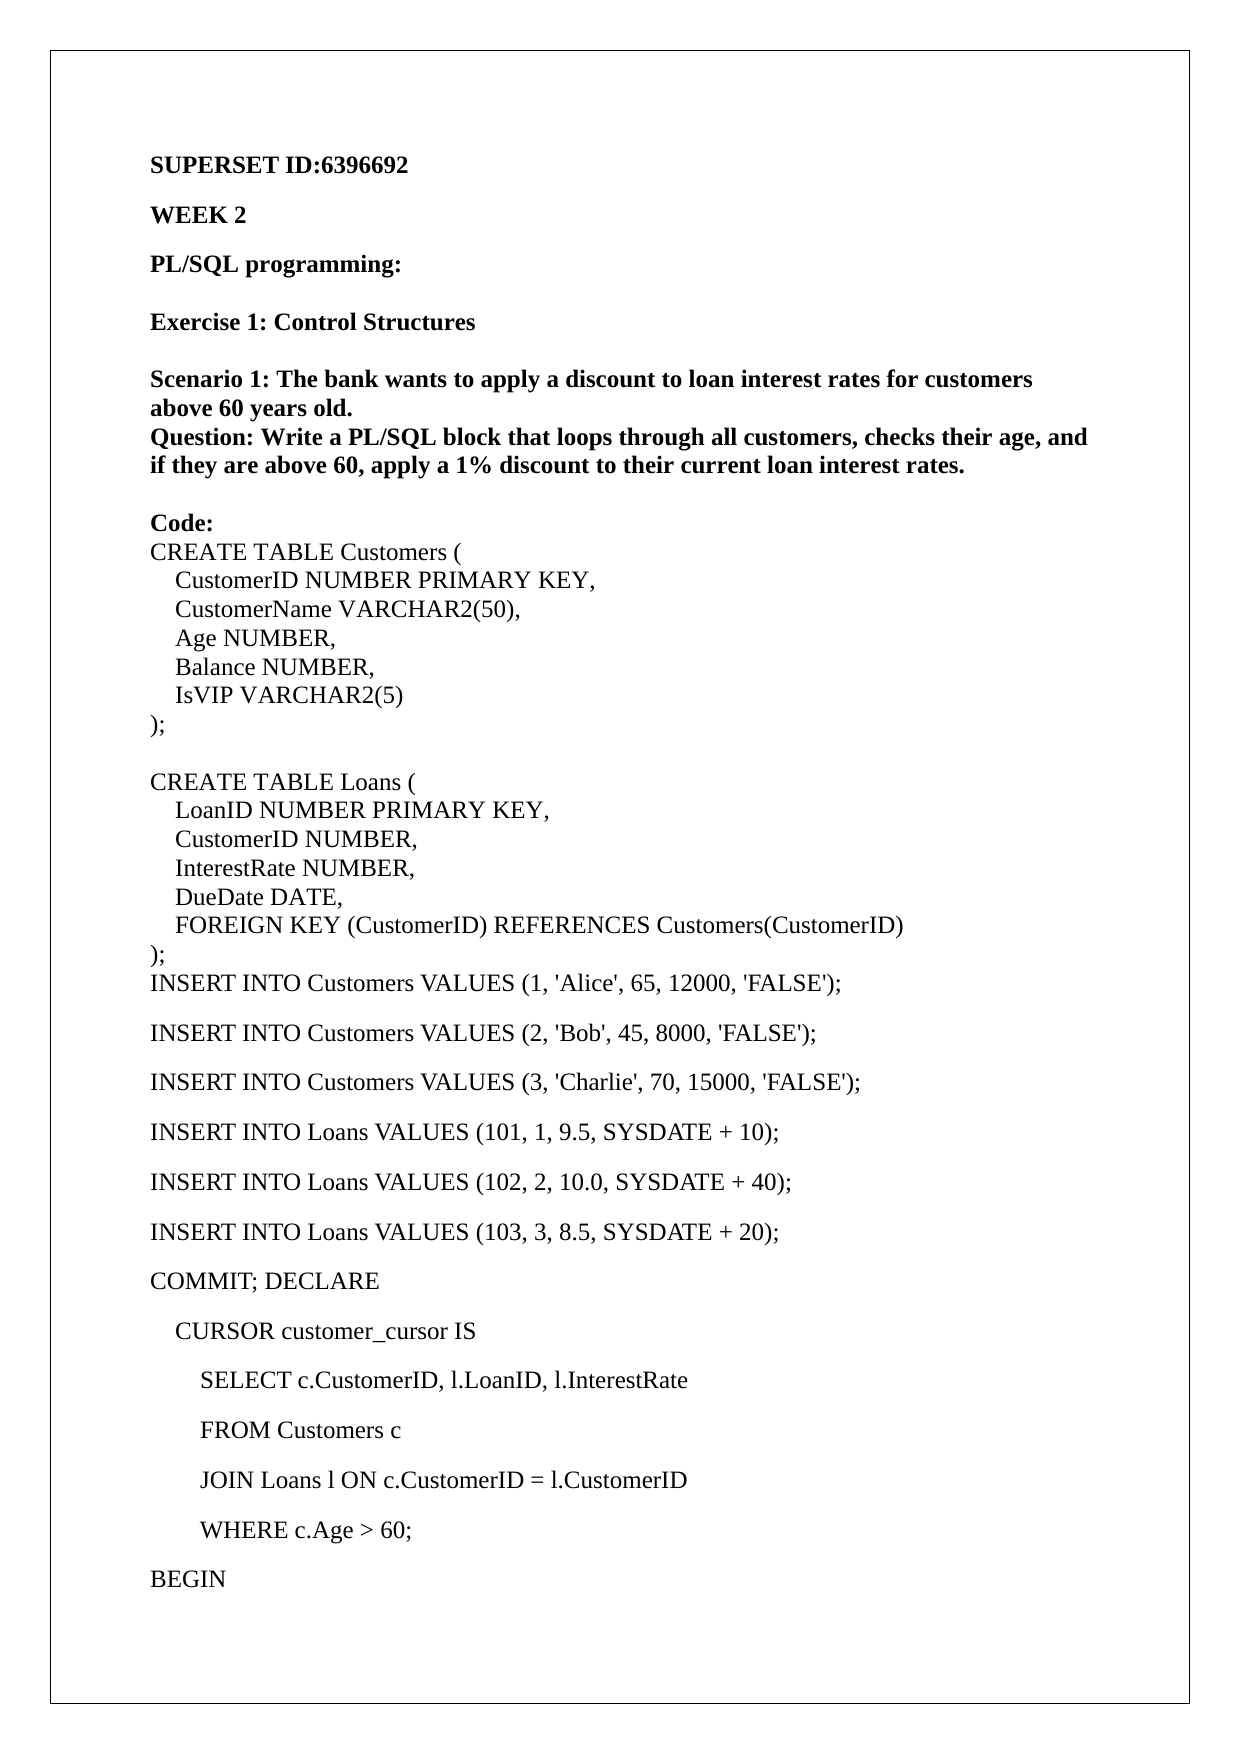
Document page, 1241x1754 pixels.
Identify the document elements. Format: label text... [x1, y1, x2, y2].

text FOREIGN KEY (CustomerID) REFERENCES Customers(CustomerID) [150, 911, 1090, 939]
text BEGIN [150, 1564, 1090, 1593]
text JOIN Loans l ON c.CustomerID = l.CustomerID [150, 1465, 1090, 1494]
text INSERT INTO Loans VALUES (101, 1, 9.5, SYSDATE + 10); [150, 1117, 1090, 1146]
text CREATE TABLE Loans ( [150, 767, 1090, 796]
text CURSOR customer_cursor IS [150, 1316, 1090, 1345]
text ); [150, 939, 1090, 968]
text Scenario 1: The bank wants to apply a discount to loan interest rates for customers above 60 years old. [150, 364, 1090, 422]
text LoanID NUMBER PRIMARY KEY, [150, 796, 1090, 824]
text Balance NUMBER, [150, 652, 1090, 681]
text INSERT INTO Customers VALUES (2, 'Bob', 45, 8000, 'FALSE'); [150, 1018, 1090, 1047]
text WEEK 2 [150, 200, 1090, 228]
text PL/SQL programming: [150, 249, 1090, 278]
text WHERE c.Age > 60; [150, 1515, 1090, 1543]
text CustomerID NUMBER, [150, 824, 1090, 853]
text IsVIP VARCHAR2(5) [150, 681, 1090, 709]
text CustomerID NUMBER PRIMARY KEY, [150, 566, 1090, 594]
text Question: Write a PL/SQL block that loops through all customers, checks their age, and if they are above 60, apply a 1% discount to their current loan interest rates. [150, 422, 1090, 479]
text DueDate DATE, [150, 882, 1090, 911]
text InterestRate NUMBER, [150, 853, 1090, 882]
text CustomerName VARCHAR2(50), [150, 594, 1090, 623]
text Exercise 1: Control Structures [150, 307, 1090, 336]
text SUPERSET ID:6396692 [150, 150, 1090, 179]
text SELECT c.CustomerID, l.LoanID, l.InterestRate [150, 1366, 1090, 1394]
text CREATE TABLE Customers ( [150, 537, 1090, 566]
text Age NUMBER, [150, 623, 1090, 652]
text COMMIT; DECLARE [150, 1266, 1090, 1295]
text FROM Customers c [150, 1415, 1090, 1444]
text INSERT INTO Customers VALUES (1, 'Alice', 65, 12000, 'FALSE'); [150, 968, 1090, 997]
text INSERT INTO Loans VALUES (103, 3, 8.5, SYSDATE + 20); [150, 1217, 1090, 1245]
text INSERT INTO Loans VALUES (102, 2, 10.0, SYSDATE + 40); [150, 1167, 1090, 1196]
text ); [150, 709, 1090, 738]
text INSERT INTO Customers VALUES (3, 'Charlie', 70, 15000, 'FALSE'); [150, 1067, 1090, 1096]
text Code: [150, 508, 1090, 537]
